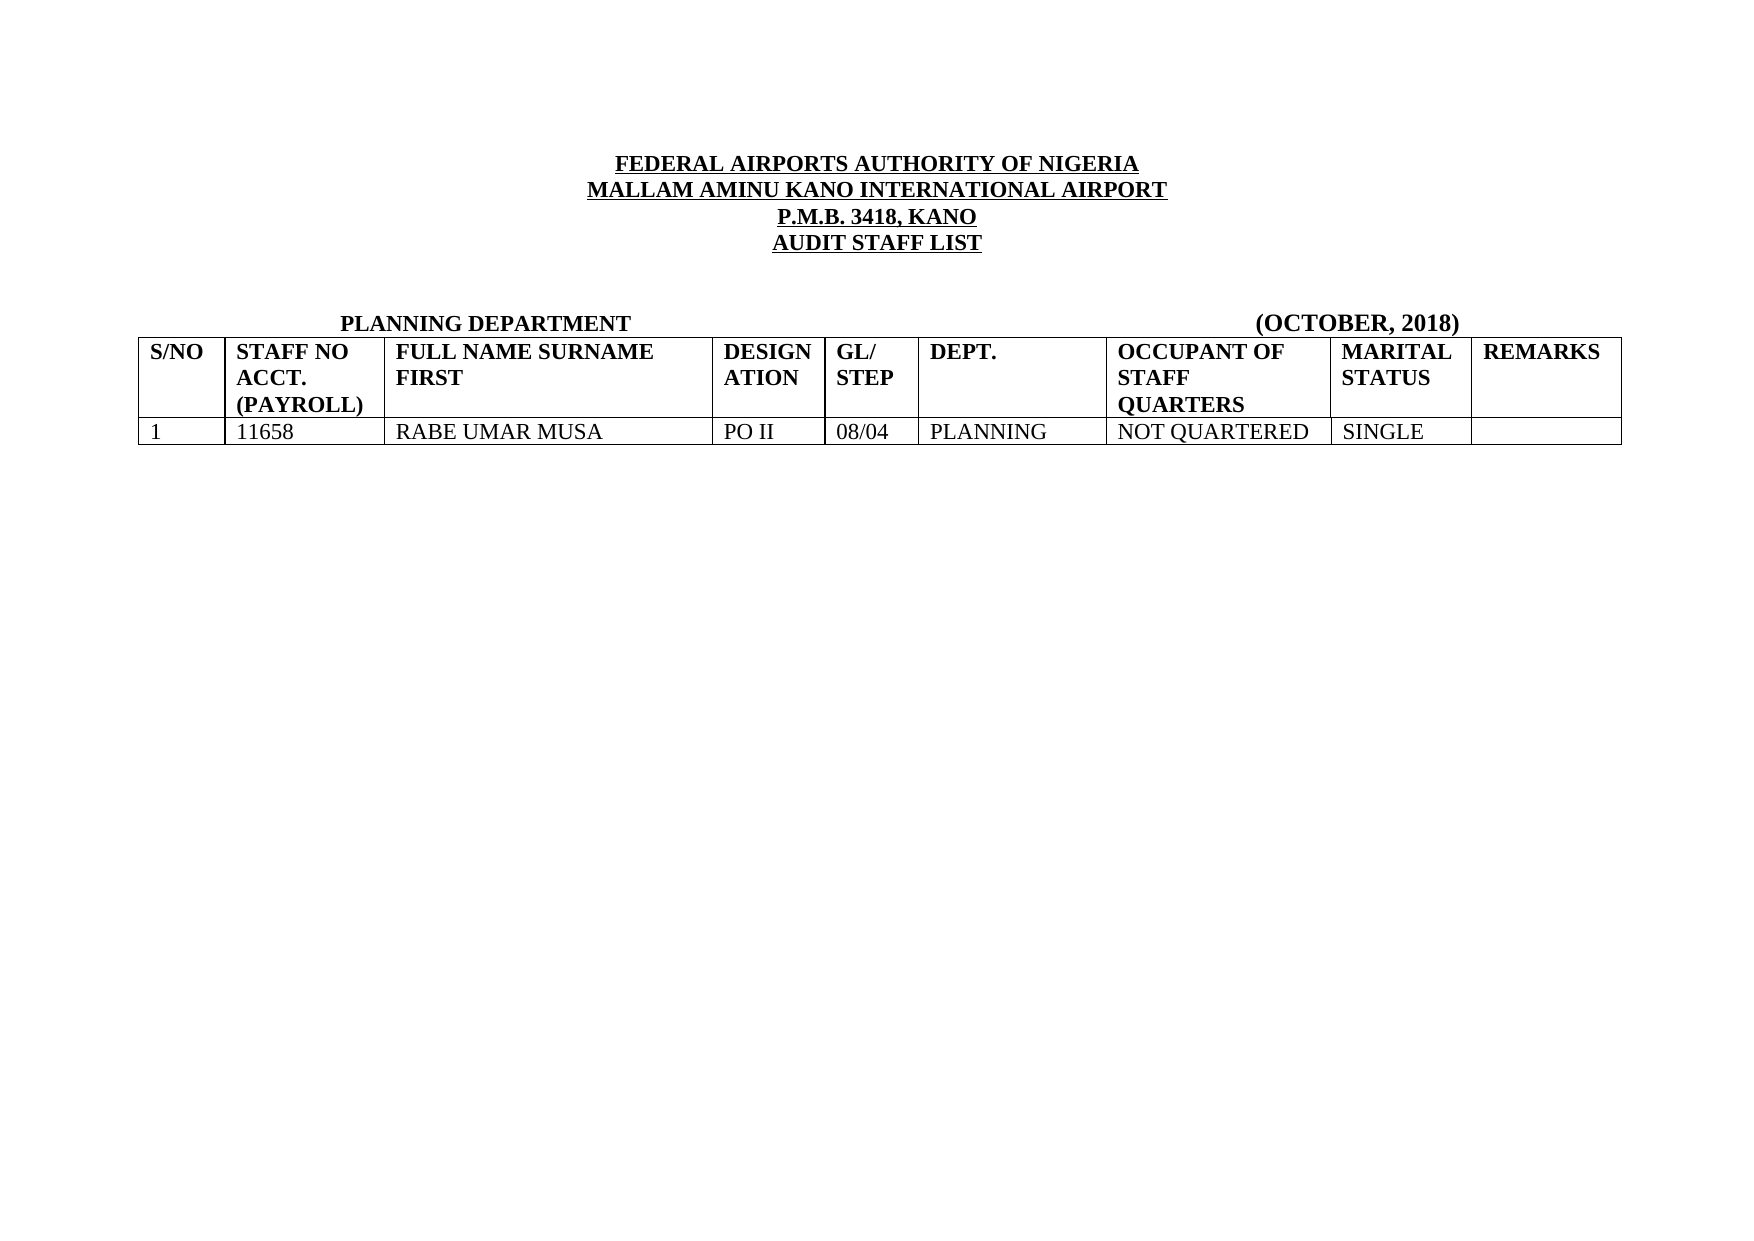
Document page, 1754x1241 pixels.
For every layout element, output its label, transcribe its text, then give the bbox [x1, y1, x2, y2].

text P.M.B. 3418, KANO [150, 203, 1604, 229]
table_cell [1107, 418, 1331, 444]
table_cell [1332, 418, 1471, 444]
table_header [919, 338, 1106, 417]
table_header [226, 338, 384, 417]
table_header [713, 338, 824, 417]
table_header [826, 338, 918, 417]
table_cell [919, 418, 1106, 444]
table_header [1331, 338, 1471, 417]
text MALLAM AMINU KANO INTERNATIONAL AIRPORT [150, 176, 1604, 203]
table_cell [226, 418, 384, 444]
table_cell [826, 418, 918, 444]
text PLANNING DEPARTMENT (OCTOBER, 2018) [225, 308, 1604, 337]
text AUDIT STAFF LIST [150, 229, 1604, 255]
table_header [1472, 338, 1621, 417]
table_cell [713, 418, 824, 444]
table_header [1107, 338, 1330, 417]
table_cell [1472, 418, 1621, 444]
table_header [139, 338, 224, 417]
text FEDERAL AIRPORTS AUTHORITY OF NIGERIA [150, 150, 1604, 176]
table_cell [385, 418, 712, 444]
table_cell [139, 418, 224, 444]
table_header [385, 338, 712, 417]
